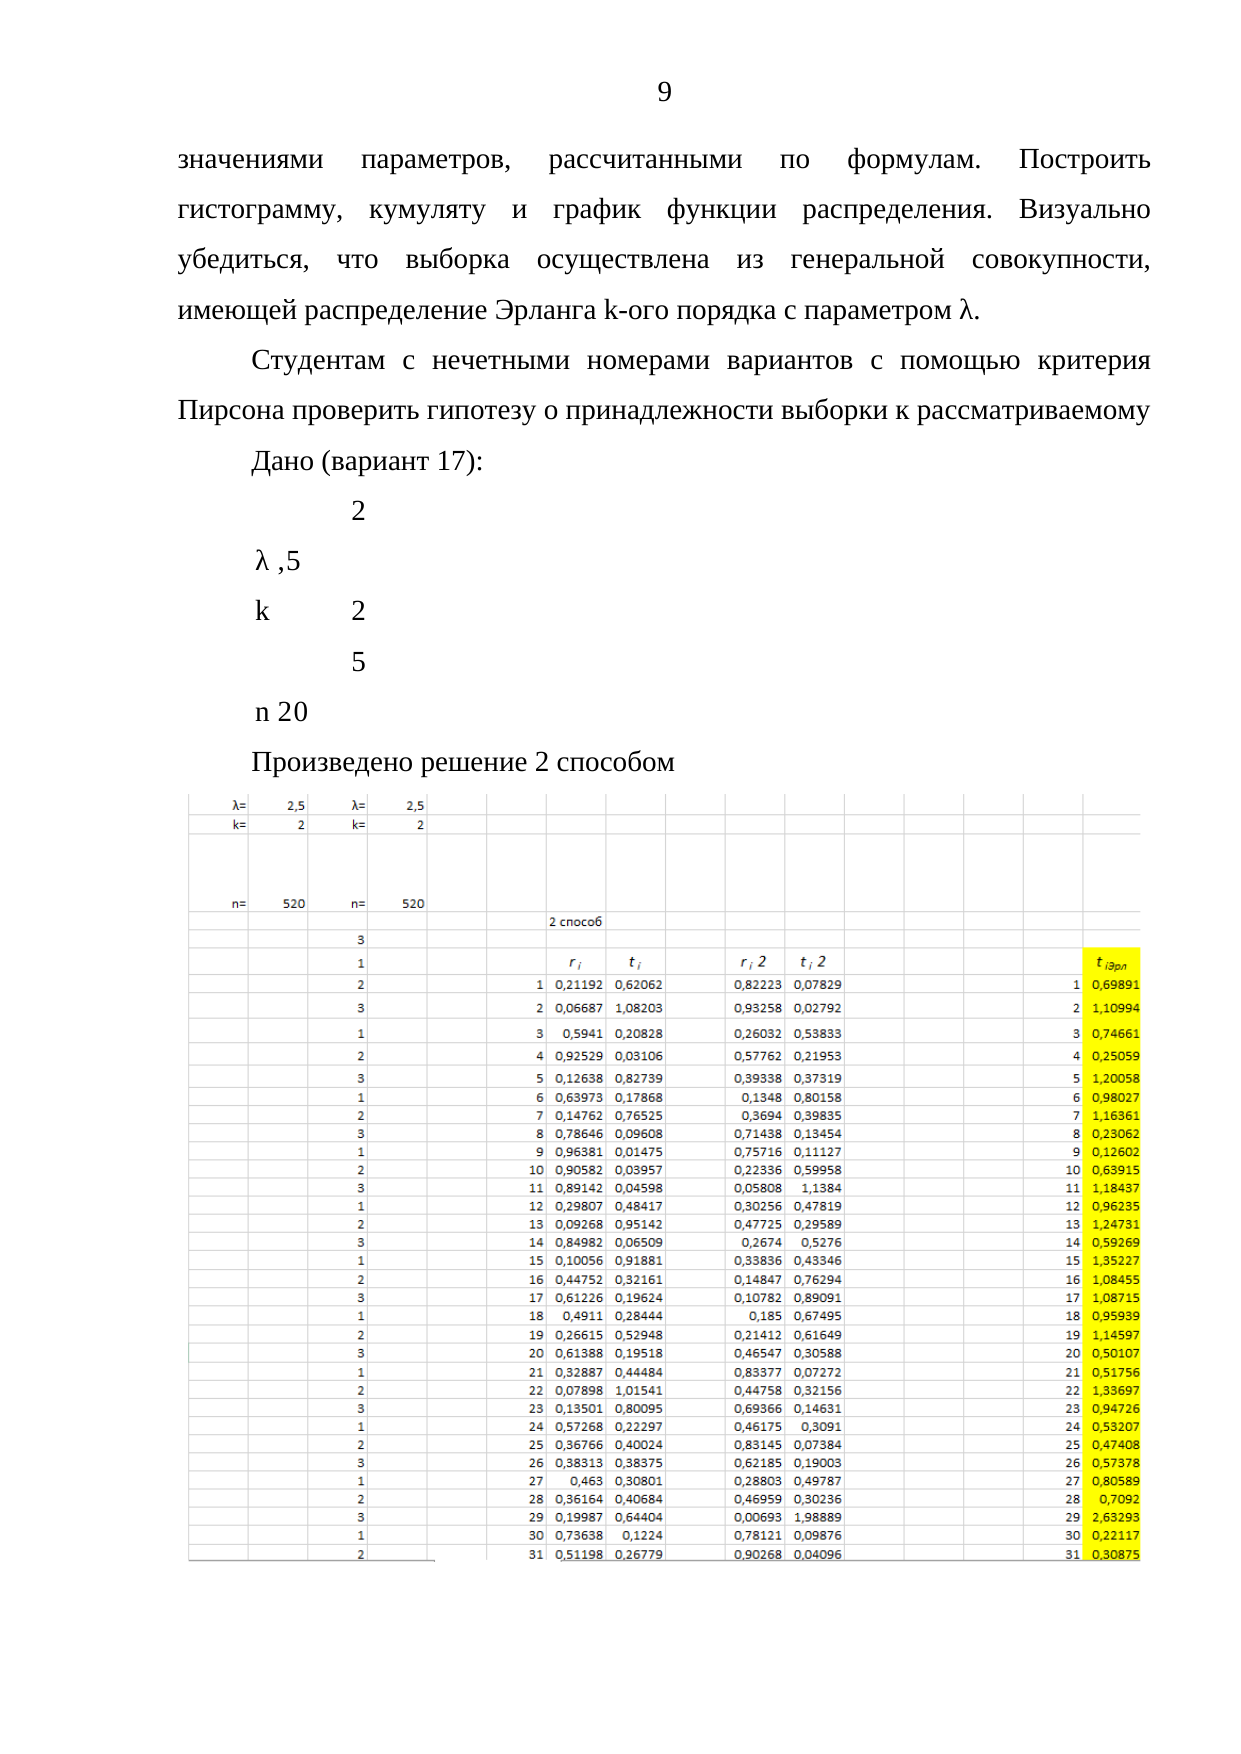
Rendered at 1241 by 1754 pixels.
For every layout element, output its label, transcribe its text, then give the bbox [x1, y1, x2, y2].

text Дано (вариант 17): [177, 443, 1152, 476]
text Произведено решение 2 способом [177, 744, 1152, 778]
table_cell n [177, 644, 266, 744]
table_header λ [177, 493, 266, 593]
table_header 2,5 [266, 493, 381, 593]
text Студентам с нечетными номерами вариантов с помощью критерия Пирсона проверить гипотезу о принадлежности выборки к рассматриваемому [177, 342, 1152, 426]
table_cell 520 [266, 644, 381, 744]
picture [188, 794, 1141, 1562]
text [177, 141, 1152, 325]
table_cell 2 [266, 594, 381, 644]
table_cell k [177, 594, 266, 644]
